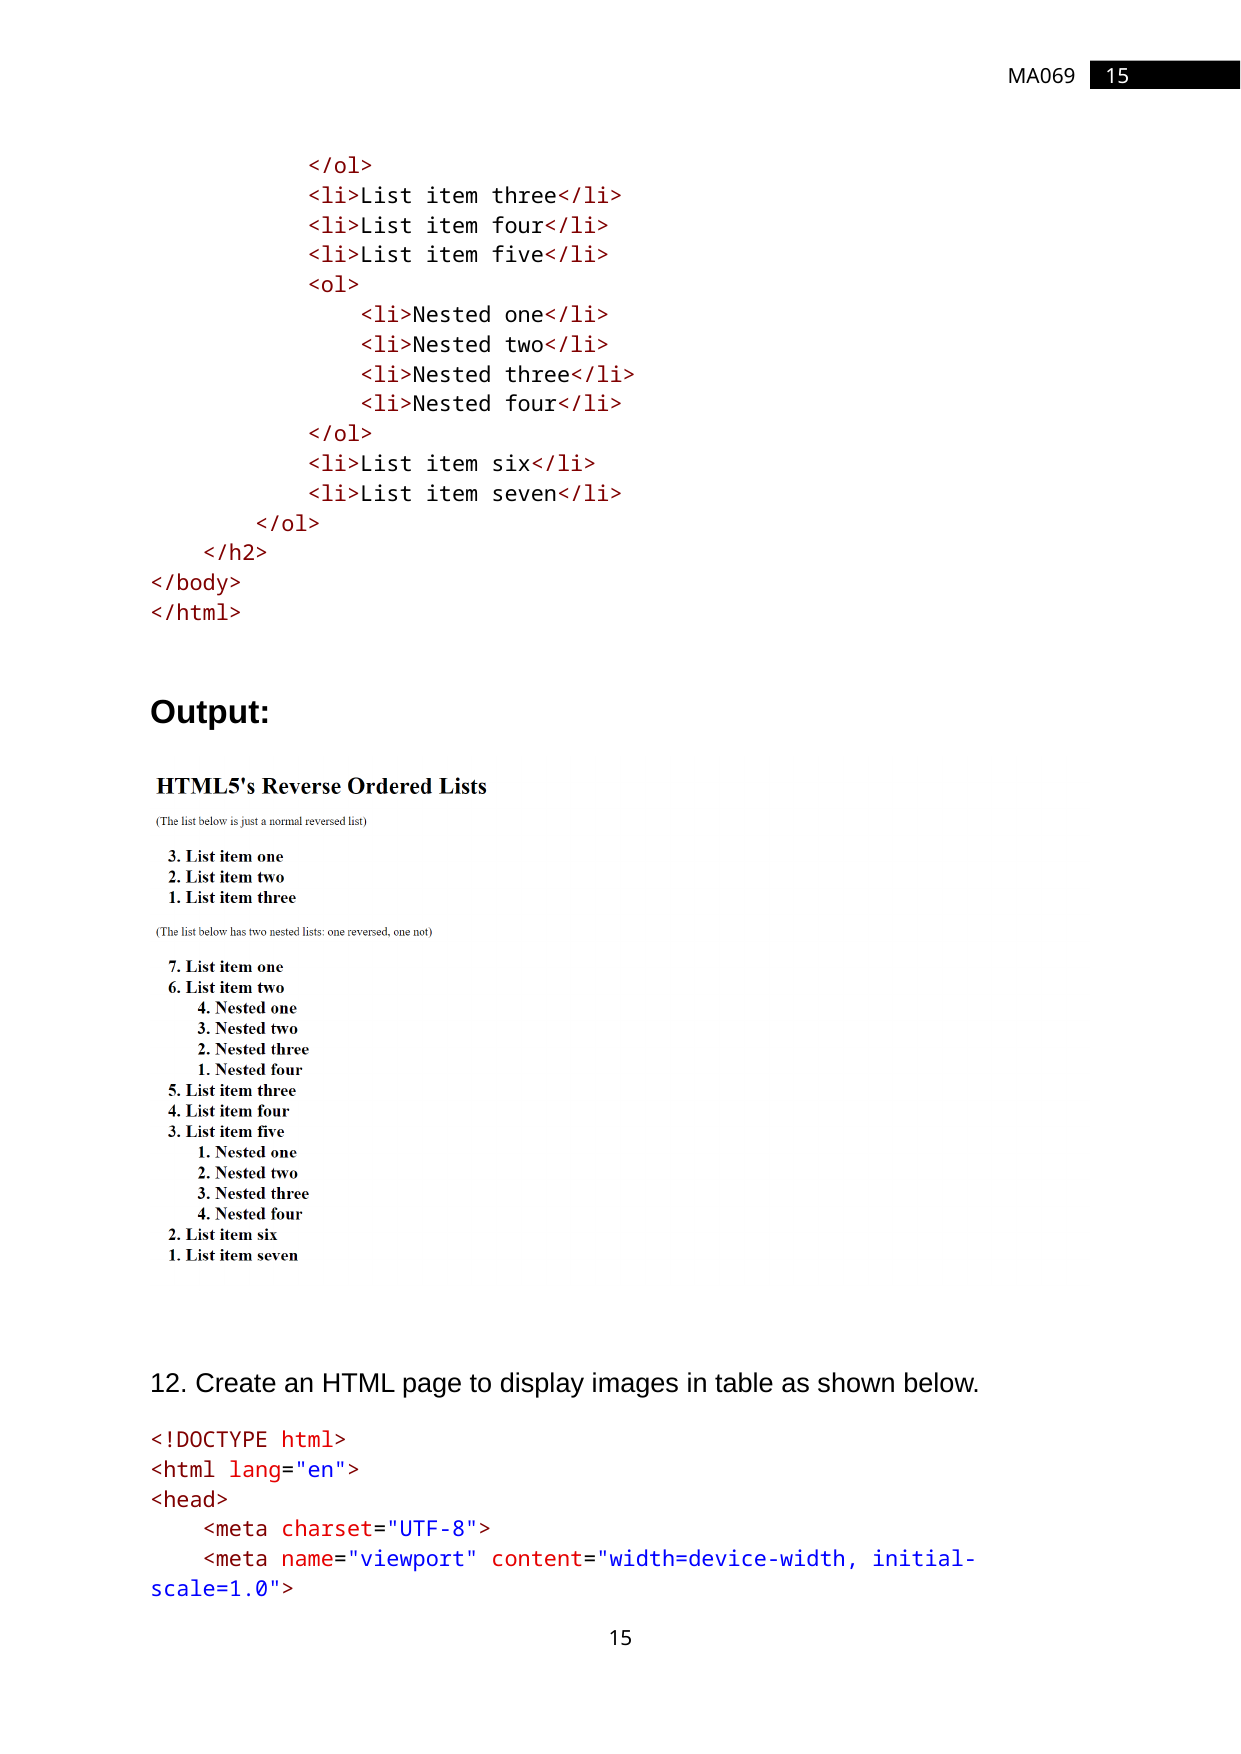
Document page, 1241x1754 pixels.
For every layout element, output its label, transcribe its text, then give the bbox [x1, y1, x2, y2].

text </html> [150, 597, 1090, 627]
text </ol> [150, 418, 1090, 448]
text <li>Nested three</li> [150, 358, 1090, 388]
text <ol> [150, 269, 1090, 299]
text <html lang="en"> [150, 1454, 1090, 1484]
text <head> [150, 1484, 1090, 1513]
text </h2> [150, 537, 1090, 567]
text </ol> [150, 507, 1090, 537]
text <li>Nested four</li> [150, 388, 1090, 418]
text </body> [150, 567, 1090, 597]
text <li>Nested one</li> [150, 299, 1090, 329]
text <li>List item three</li> [150, 180, 1090, 209]
text <meta charset="UTF-8"> [150, 1513, 1090, 1543]
text 12. Create an HTML page to display images in table as shown below. [150, 1367, 1090, 1398]
text <!DOCTYPE html> [150, 1424, 1090, 1454]
text <meta name="viewport" content="width=device-width, initial-scale=1.0"> [150, 1543, 1090, 1603]
text <li>Nested two</li> [150, 329, 1090, 358]
picture [150, 756, 1091, 1286]
text <li>List item five</li> [150, 239, 1090, 269]
text </ol> [150, 150, 1090, 180]
text <li>List item four</li> [150, 209, 1090, 239]
text <li>List item six</li> [150, 448, 1090, 478]
text <li>List item seven</li> [150, 478, 1090, 507]
text Output: [150, 692, 1090, 730]
